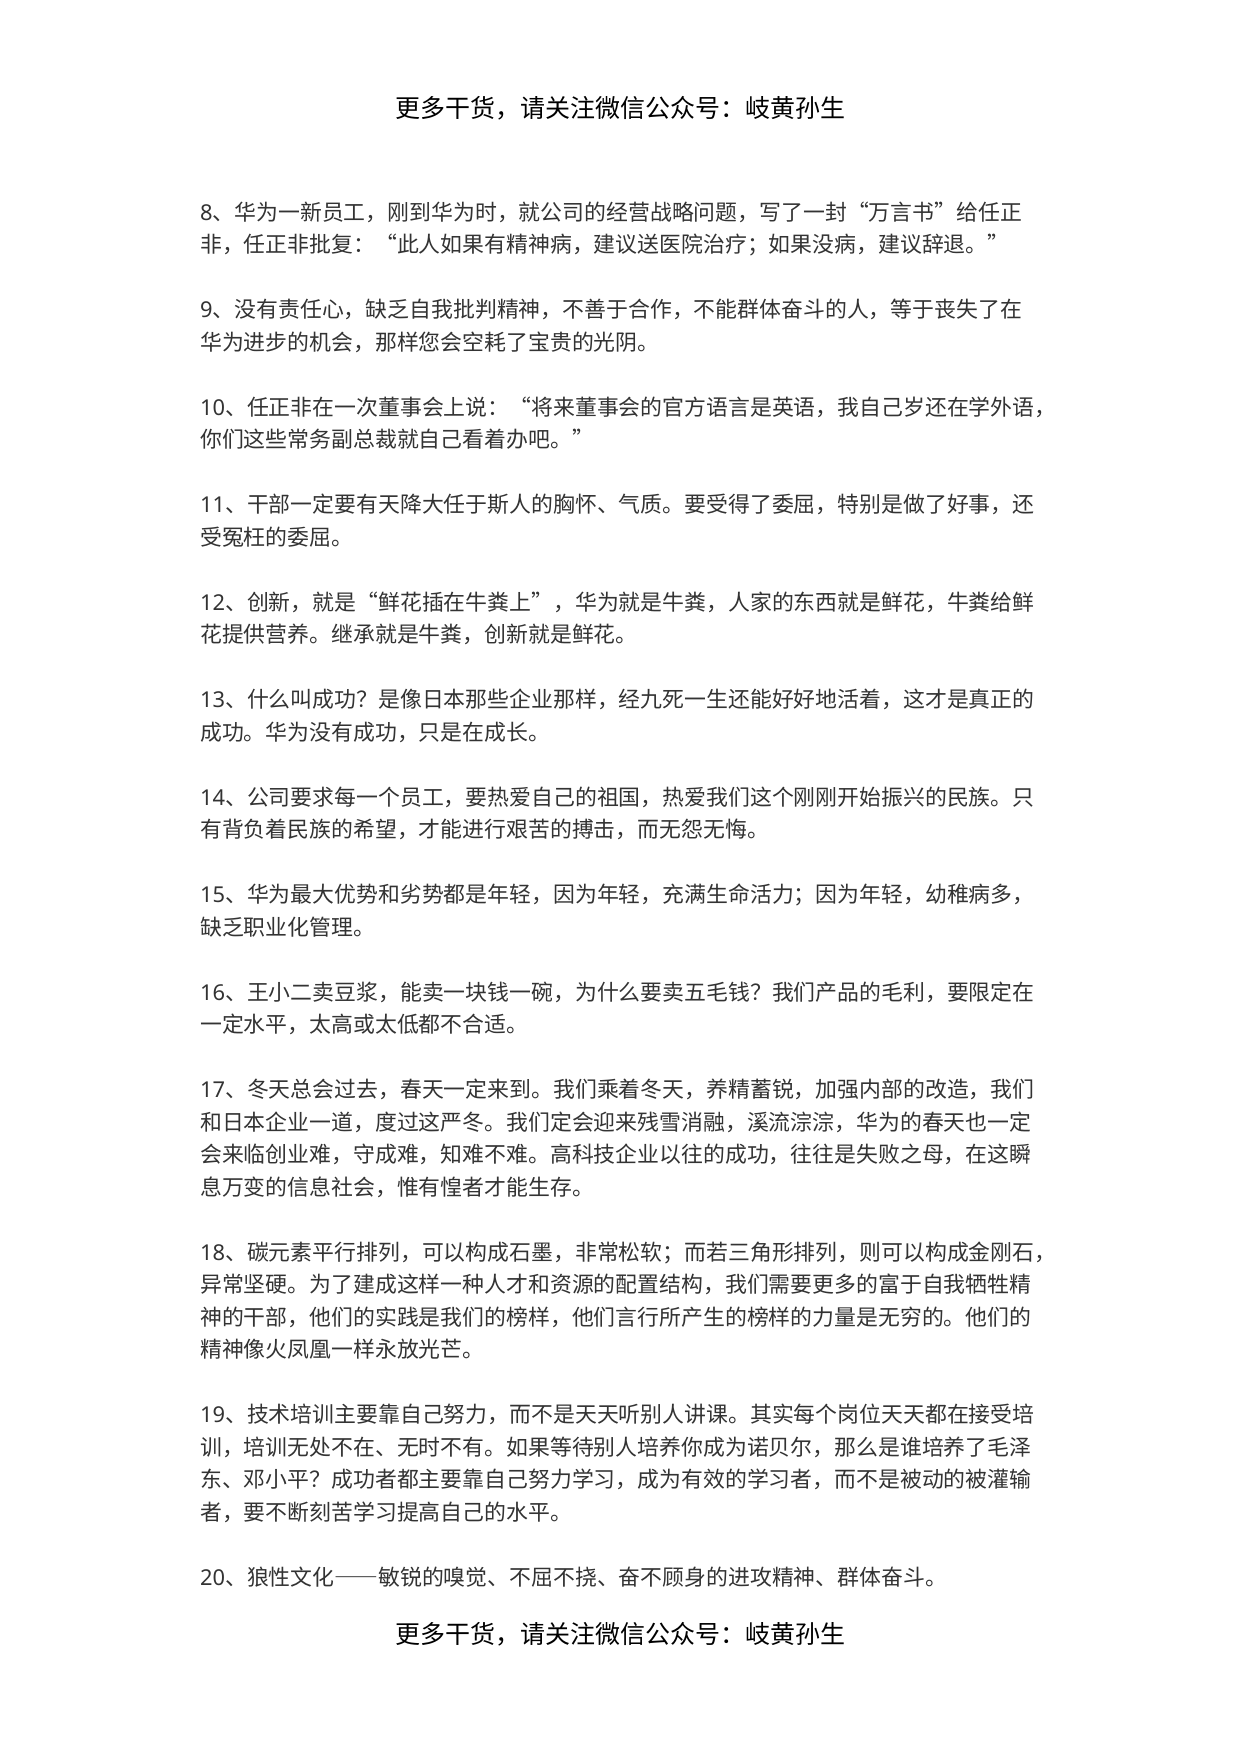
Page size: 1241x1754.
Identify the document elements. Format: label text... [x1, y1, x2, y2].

text 16、王小二卖豆浆，能卖一块钱一碗，为什么要卖五毛钱？我们产品的毛利，要限定在一定水平，太高或太低都不合适。 [200, 974, 1040, 1039]
text 8、华为一新员工，刚到华为时，就公司的经营战略问题，写了一封“万言书”给任正非，任正非批复：“此人如果有精神病，建议送医院治疗；如果没病，建议辞退。” [200, 194, 1040, 259]
text 15、华为最大优势和劣势都是年轻，因为年轻，充满生命活力；因为年轻，幼稚病多，缺乏职业化管理。 [200, 877, 1040, 942]
text 20、狼性文化——敏锐的嗅觉、不屈不挠、奋不顾身的进攻精神、群体奋斗。 [200, 1559, 1040, 1592]
text 9、没有责任心，缺乏自我批判精神，不善于合作，不能群体奋斗的人，等于丧失了在华为进步的机会，那样您会空耗了宝贵的光阴。 [200, 292, 1040, 357]
text 10、任正非在一次董事会上说：“将来董事会的官方语言是英语，我自己岁还在学外语，你们这些常务副总裁就自己看着办吧。” [200, 421, 1040, 454]
text 19、技术培训主要靠自己努力，而不是天天听别人讲课。其实每个岗位天天都在接受培训，培训无处不在、无时不有。如果等待别人培养你成为诺贝尔，那么是谁培养了毛泽东、邓小平？成功者都主要靠自己努力学习，成为有效的学习者，而不是被动的被灌输者，要不断刻苦学习提高自己的水平。 [200, 1397, 1040, 1527]
text 12、创新，就是“鲜花插在牛粪上”，华为就是牛粪，人家的东西就是鲜花，牛粪给鲜花提供营养。继承就是牛粪，创新就是鲜花。 [200, 584, 1040, 649]
text 18、碳元素平行排列，可以构成石墨，非常松软；而若三角形排列，则可以构成金刚石，异常坚硬。为了建成这样一种人才和资源的配置结构，我们需要更多的富于自我牺牲精神的干部，他们的实践是我们的榜样，他们言行所产生的榜样的力量是无穷的。他们的精神像火凤凰一样永放光芒。 [200, 1266, 1040, 1364]
text 14、公司要求每一个员工，要热爱自己的祖国，热爱我们这个刚刚开始振兴的民族。只有背负着民族的希望，才能进行艰苦的搏击，而无怨无悔。 [200, 779, 1040, 844]
text 17、冬天总会过去，春天一定来到。我们乘着冬天，养精蓄锐，加强内部的改造，我们和日本企业一道，度过这严冬。我们定会迎来残雪消融，溪流淙淙，华为的春天也一定会来临创业难，守成难，知难不难。高科技企业以往的成功，往往是失败之母，在这瞬息万变的信息社会，惟有惶者才能生存。 [200, 1072, 1040, 1202]
text 13、什么叫成功？是像日本那些企业那样，经九死一生还能好好地活着，这才是真正的成功。华为没有成功，只是在成长。 [200, 682, 1040, 747]
text 11、干部一定要有天降大任于斯人的胸怀、气质。要受得了委屈，特别是做了好事，还受冤枉的委屈。 [200, 487, 1040, 552]
